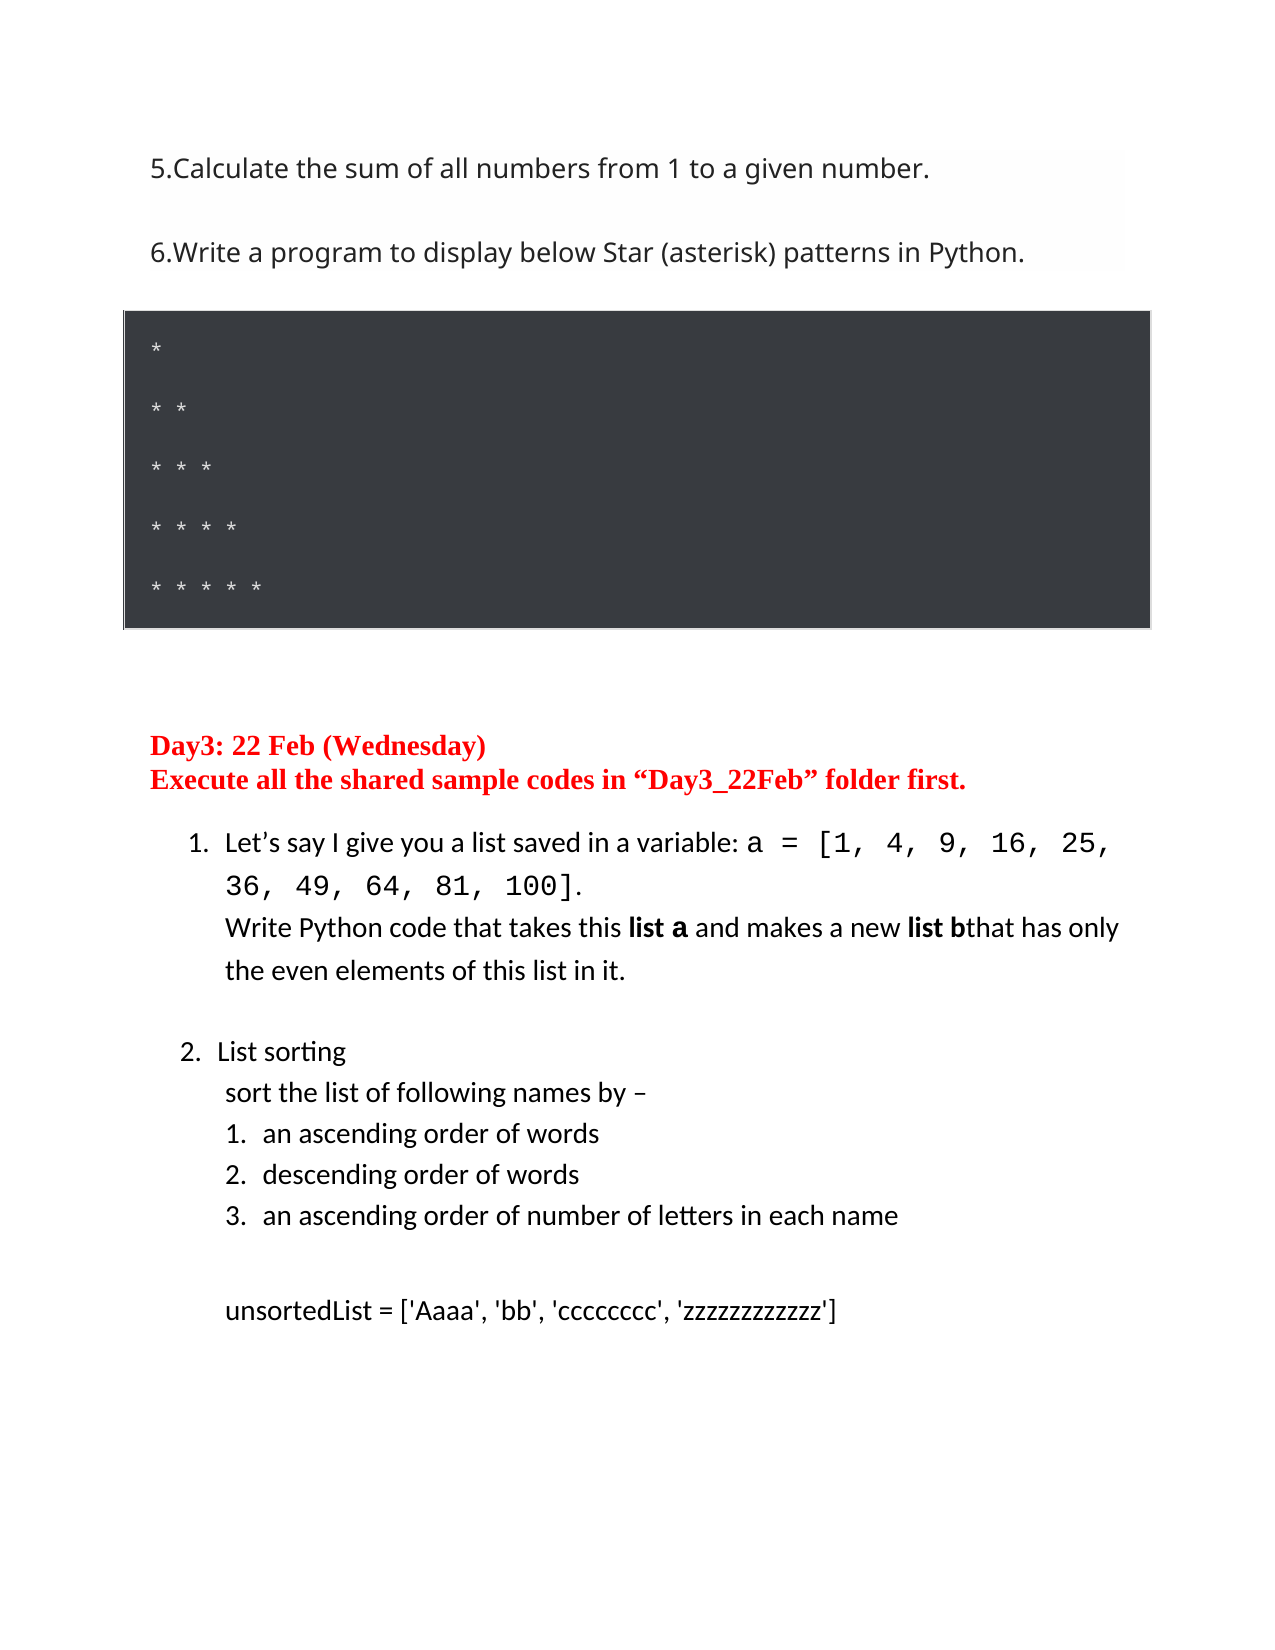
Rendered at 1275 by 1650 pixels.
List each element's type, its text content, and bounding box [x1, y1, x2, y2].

list sort the list of following names by – [225, 1074, 1125, 1110]
list an ascending order of words [225, 1115, 1125, 1151]
text * * * * [125, 489, 1150, 544]
text Day3: 22 Feb (Wednesday) [150, 728, 1125, 762]
list descending order of words [225, 1156, 1125, 1192]
list List sorting [179, 1033, 1125, 1069]
text Execute all the shared sample codes in “Day3_22Feb” folder first. [150, 762, 1125, 795]
list an ascending order of number of letters in each name [225, 1197, 1125, 1233]
list Let’s say I give you a list saved in a variable: a = [1, 4, 9, 16, 25, 36, 49, 64, 81, 100]. [187, 824, 1125, 904]
text * * * * * [125, 548, 1150, 628]
subtitle 6.Write a program to display below Star (asterisk) patterns in Python. [150, 234, 1125, 271]
text * * [125, 369, 1150, 424]
list Write Python code that takes this list a and makes a new list bthat has only the even elements of this list in it. [225, 909, 1125, 987]
text * [125, 311, 1150, 365]
text * * * [125, 429, 1150, 484]
list unsortedList = ['Aaaa', 'bb', 'cccccccc', 'zzzzzzzzzzzz'] [225, 1292, 1125, 1328]
subtitle 5.Calculate the sum of all numbers from 1 to a given number. [150, 150, 1125, 187]
